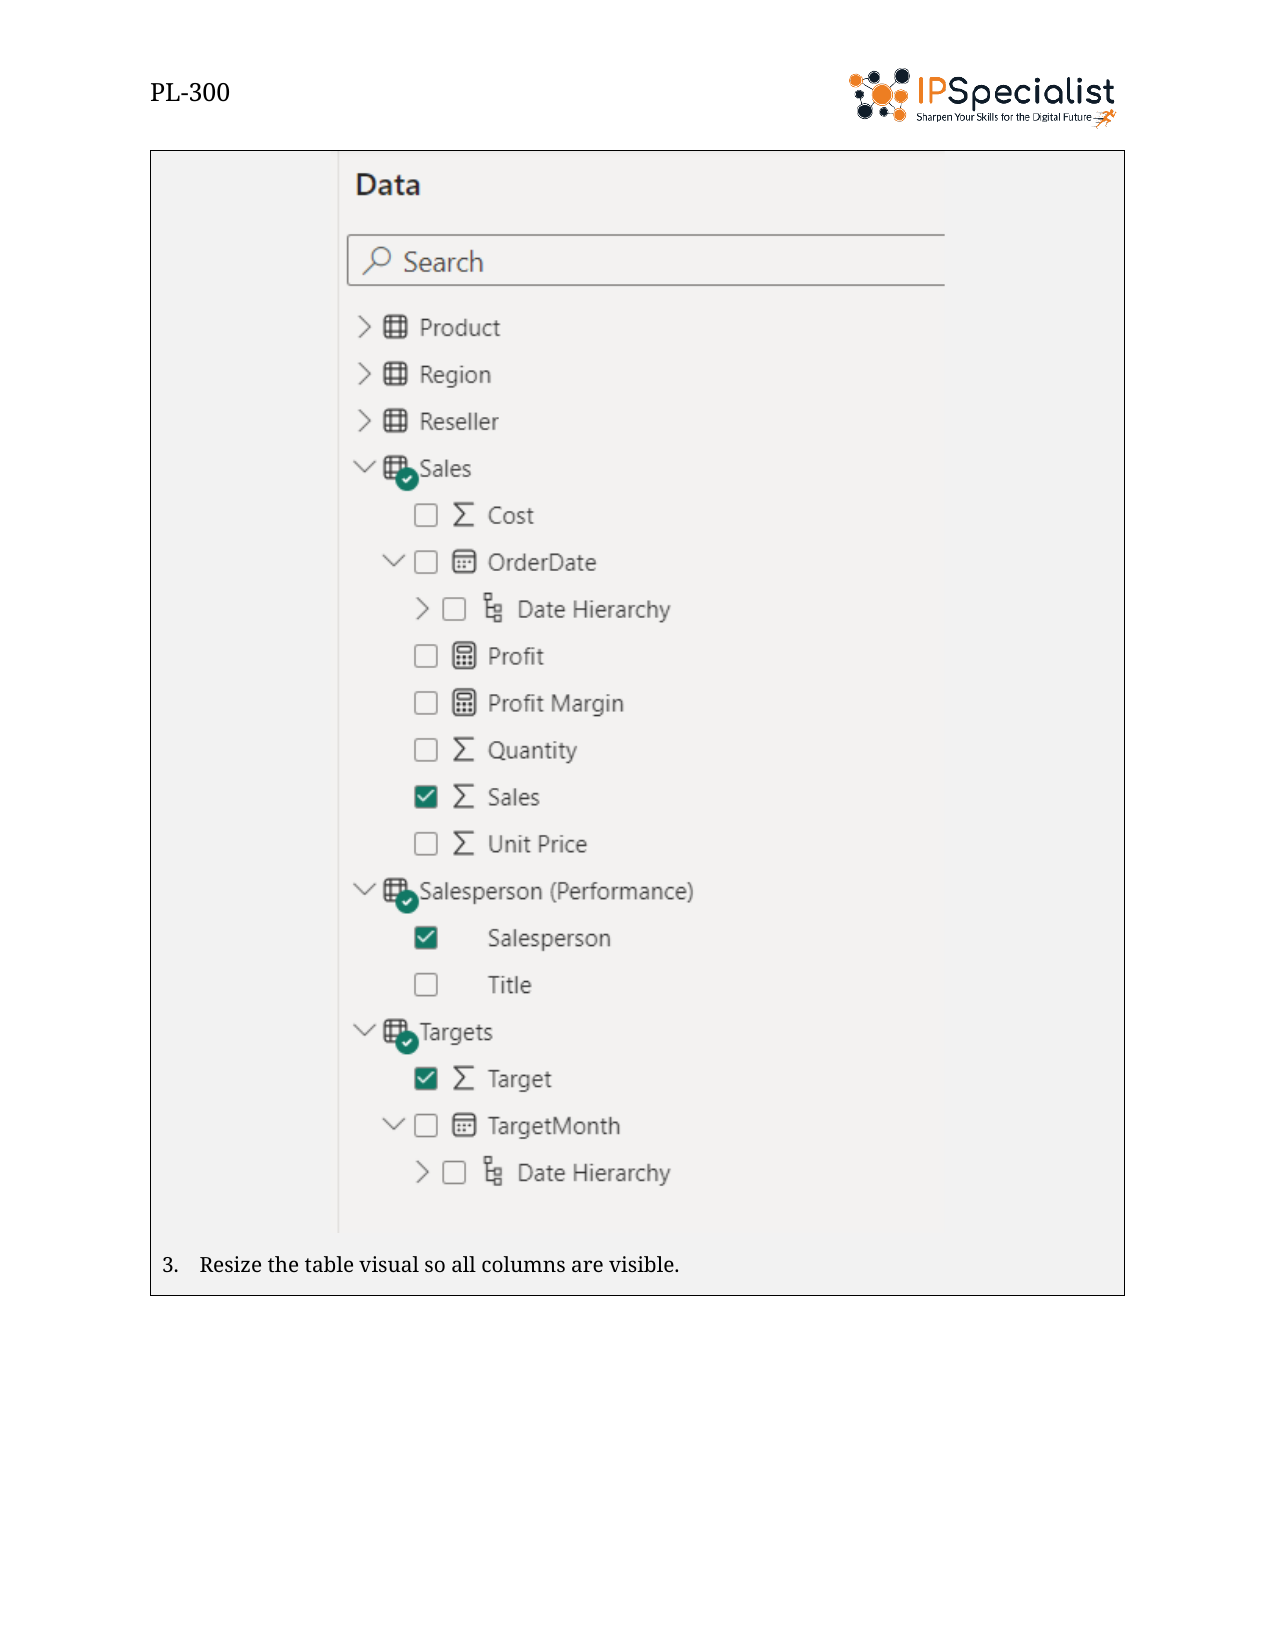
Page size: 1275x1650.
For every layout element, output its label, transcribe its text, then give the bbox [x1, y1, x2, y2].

picture [843, 54, 1121, 136]
picture [330, 151, 945, 1233]
